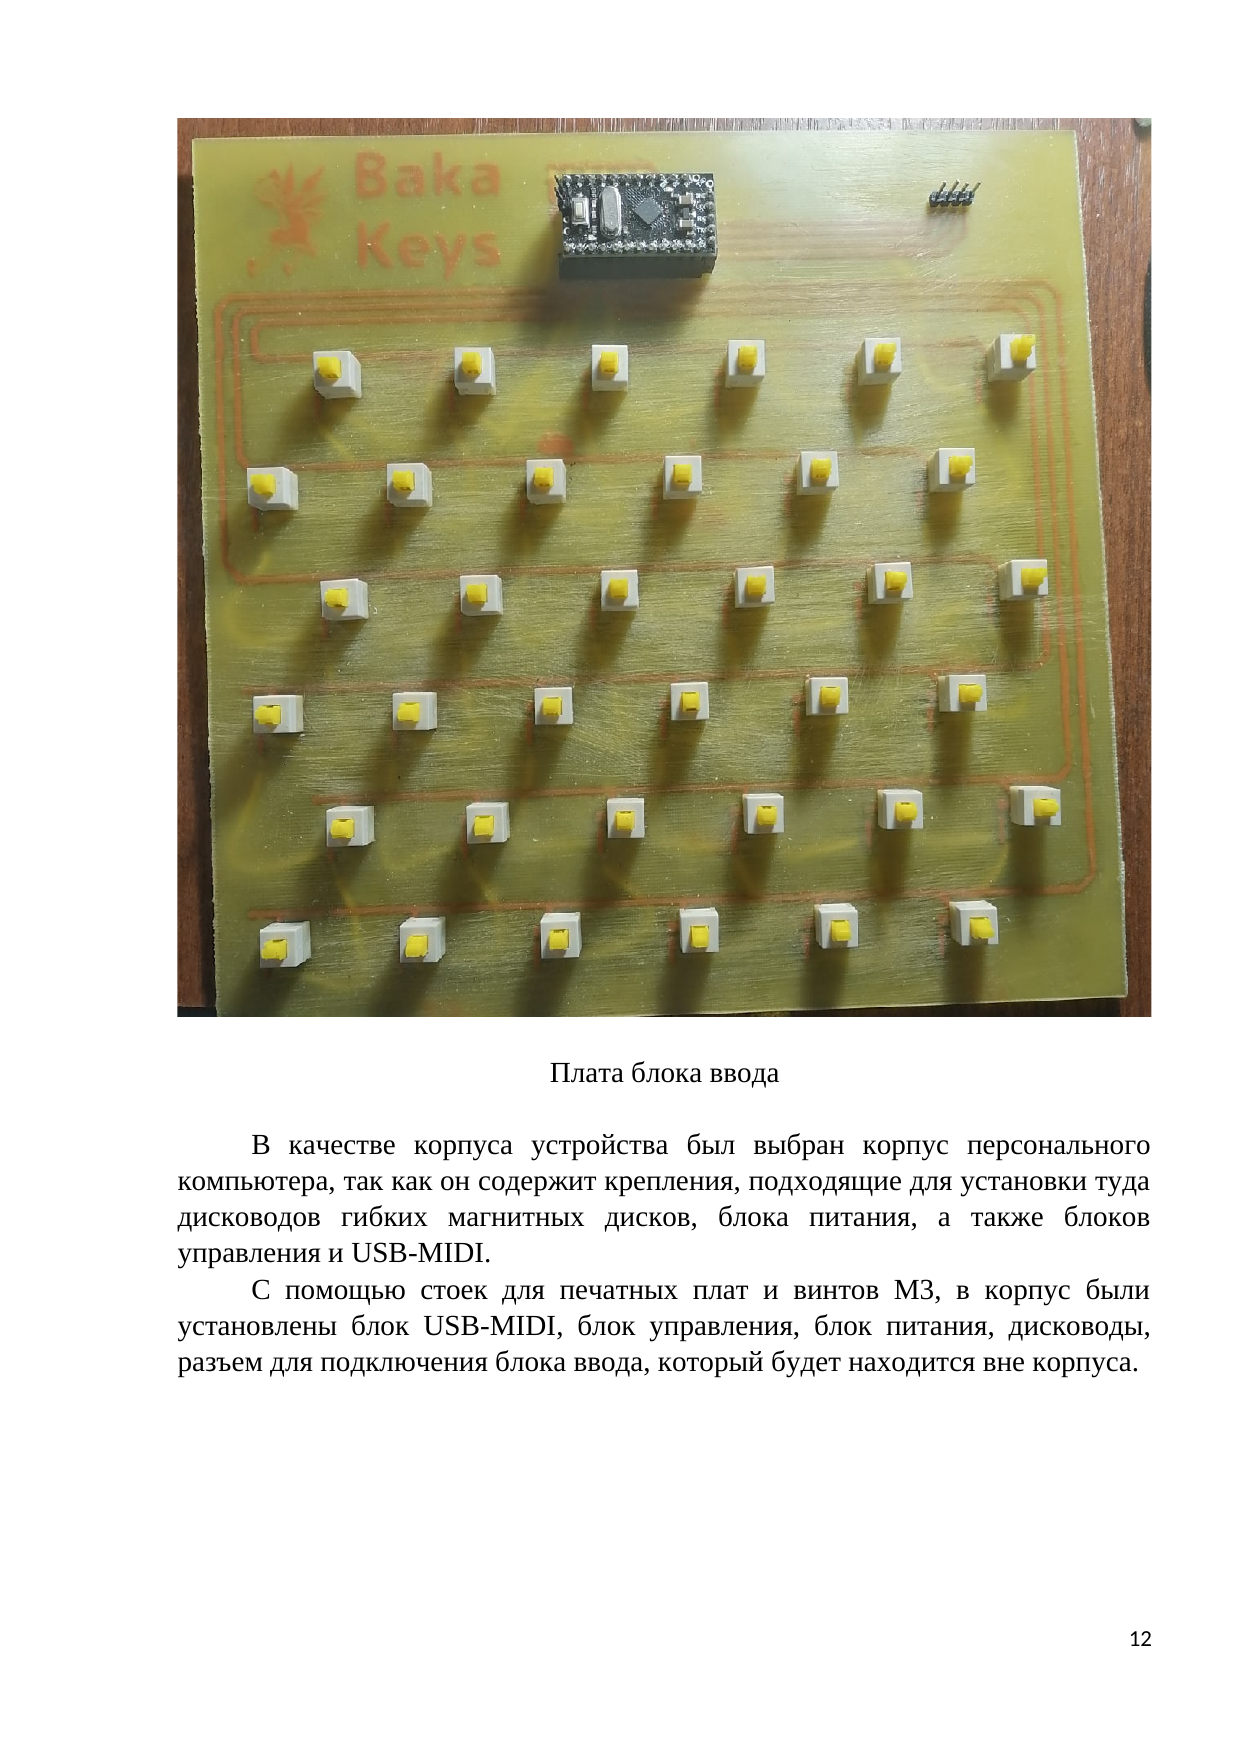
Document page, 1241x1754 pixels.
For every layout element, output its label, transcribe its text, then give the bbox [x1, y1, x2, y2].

text В качестве корпуса устройства был выбран корпус персонального компьютера, так как он содержит крепления, подходящие для установки туда дисководов гибких магнитных дисков, блока питания, а также блоков управления и USB-MIDI. [177, 1127, 1152, 1269]
text Плата блока ввода [177, 1055, 1152, 1088]
text С помощью стоек для печатных плат и винтов М3, в корпус были установлены блок USB-MIDI, блок управления, блок питания, дисководы, разъем для подключения блока ввода, который будет находится вне корпуса. [177, 1272, 1152, 1378]
picture [177, 118, 1152, 1017]
